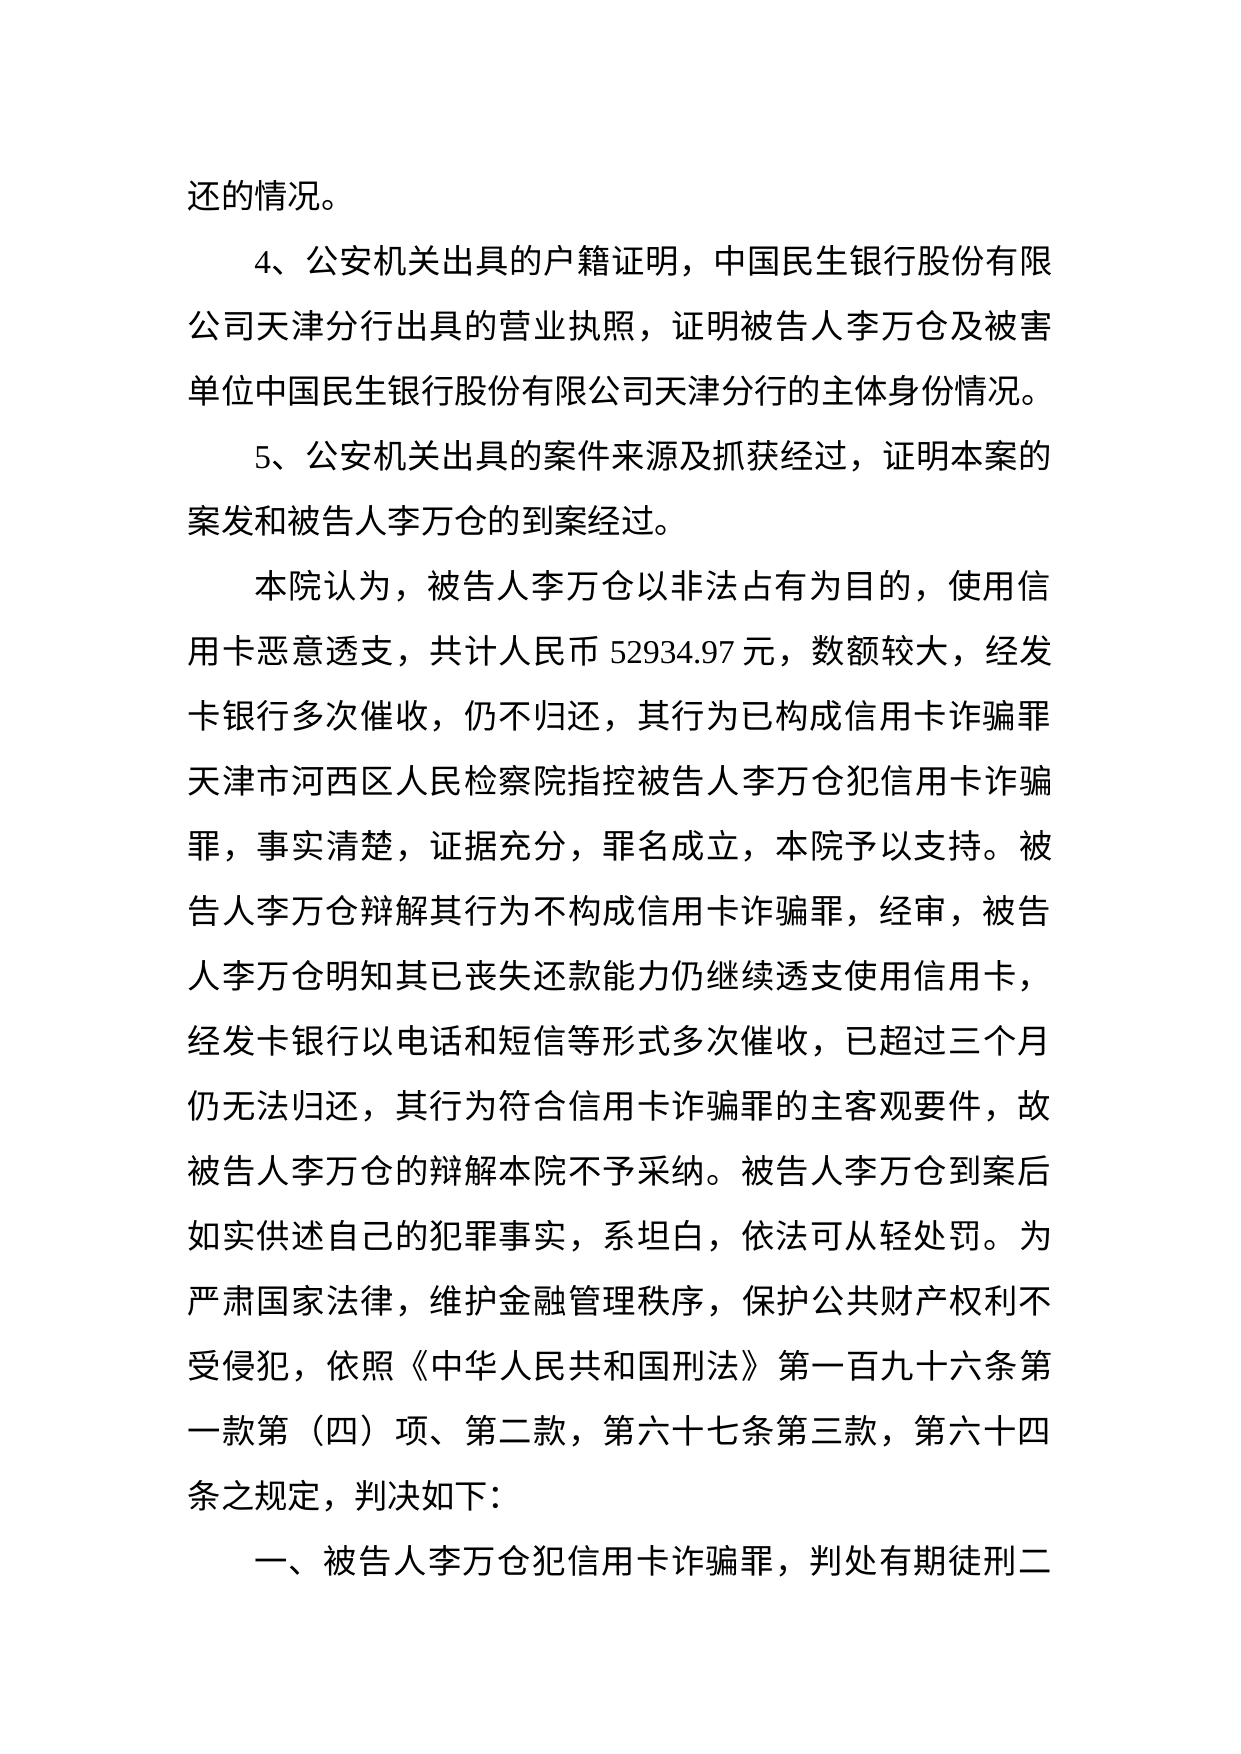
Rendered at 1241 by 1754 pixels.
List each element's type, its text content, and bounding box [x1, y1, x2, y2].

text 5、公安机关出具的案件来源及抓获经过，证明本案的案发和被告人李万仓的到案经过。 [187, 422, 1053, 552]
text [187, 162, 1053, 227]
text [187, 1527, 1053, 1592]
text 4、公安机关出具的户籍证明，中国民生银行股份有限公司天津分行出具的营业执照，证明被告人李万仓及被害单位中国民生银行股份有限公司天津分行的主体身份情况。 [187, 227, 1053, 422]
text 本院认为，被告人李万仓以非法占有为目的，使用信用卡恶意透支，共计人民币52934.97元，数额较大，经发卡银行多次催收，仍不归还，其行为已构成信用卡诈骗罪。天津市河西区人民检察院指控被告人李万仓犯信用卡诈骗罪，事实清楚，证据充分，罪名成立，本院予以支持。被告人李万仓辩解其行为不构成信用卡诈骗罪，经审，被告人李万仓明知其已丧失还款能力仍继续透支使用信用卡，经发卡银行以电话和短信等形式多次催收，已超过三个月，仍无法归还，其行为符合信用卡诈骗罪的主客观要件，故被告人李万仓的辩解本院不予采纳。被告人李万仓到案后，如实供述自己的犯罪事实，系坦白，依法可从轻处罚。为严肃国家法律，维护金融管理秩序，保护公共财产权利不受侵犯，依照《中华人民共和国刑法》第一百九十六条第一款第（四）项、第二款，第六十七条第三款，第六十四条之规定，判决如下： [187, 552, 1053, 1527]
